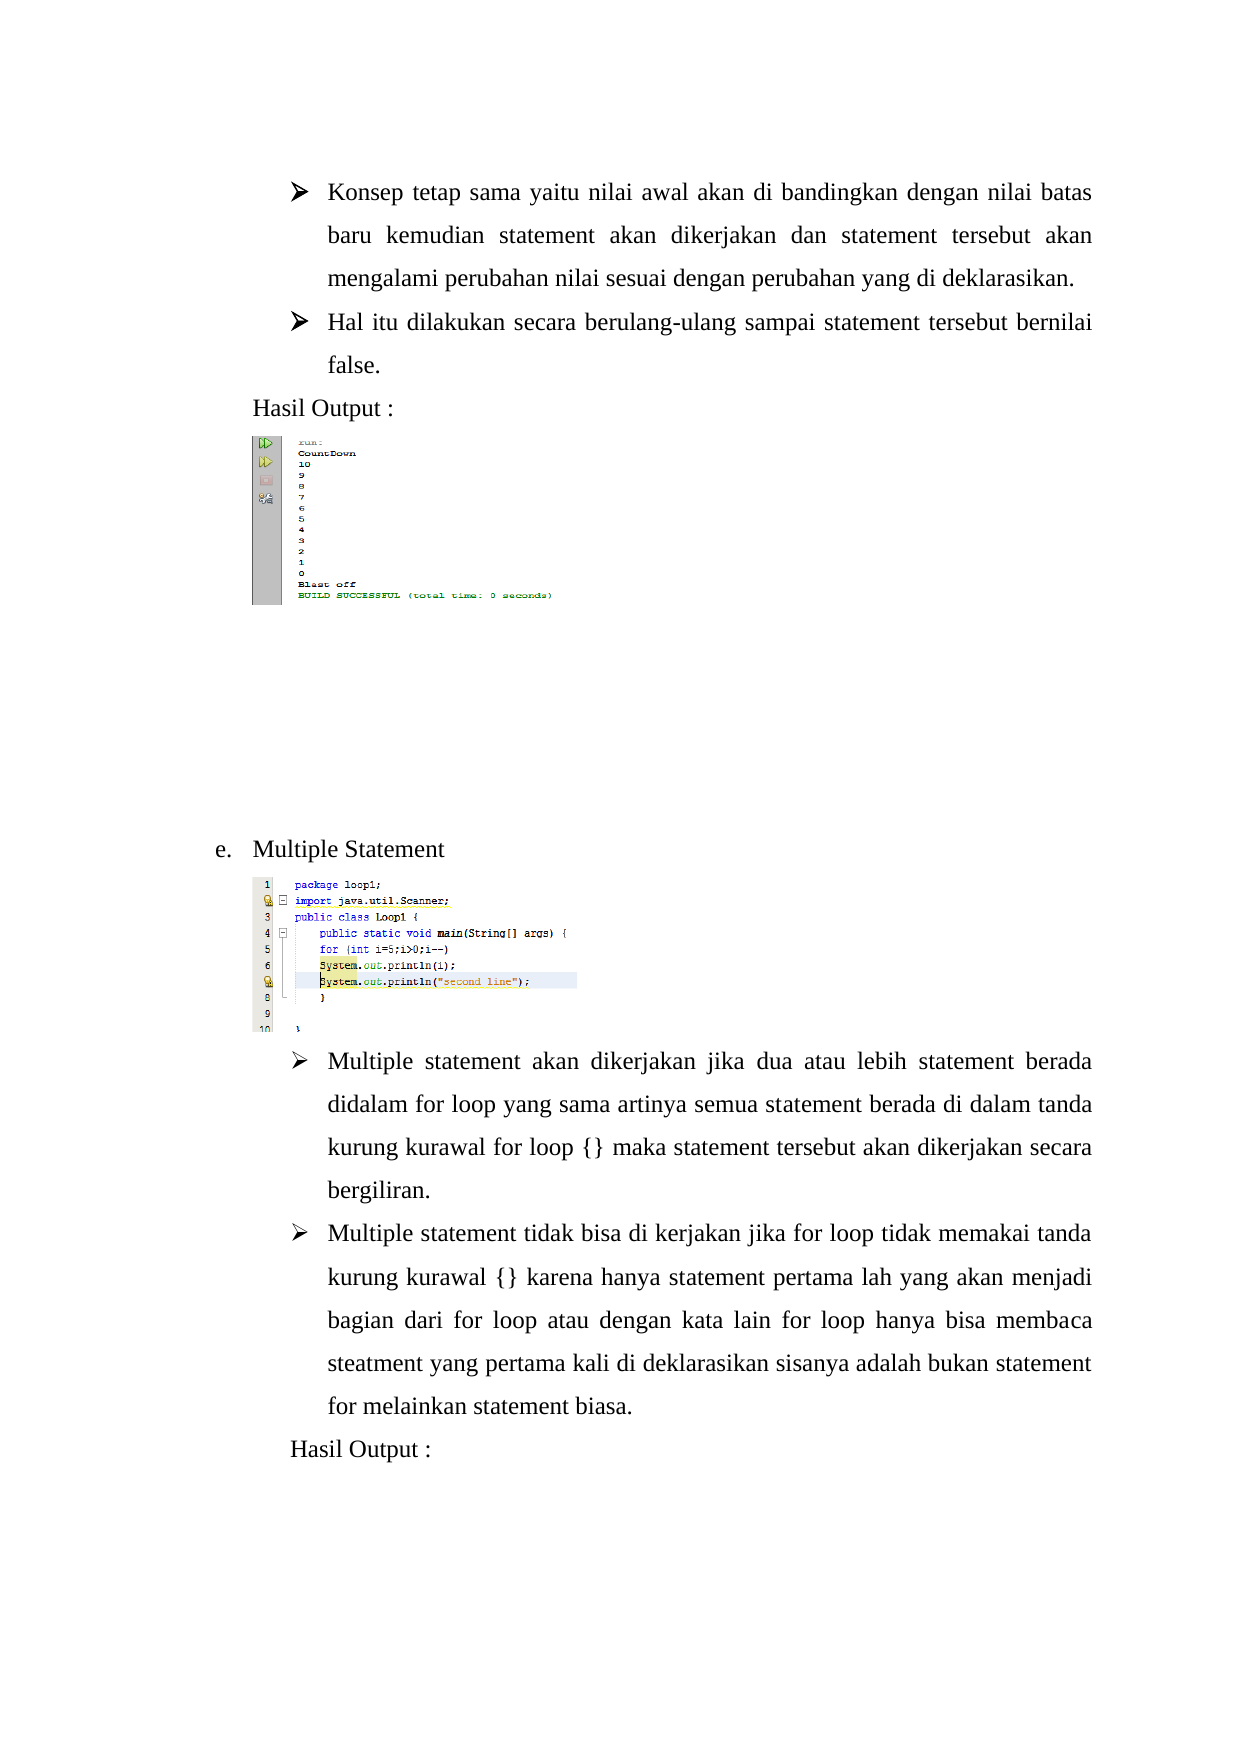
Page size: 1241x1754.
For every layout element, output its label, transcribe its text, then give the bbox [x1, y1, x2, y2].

text Hasil Output : [252, 393, 1092, 422]
list Hal itu dilakukan secara berulang-ulang sampai statement tersebut bernilai false. [290, 307, 1092, 378]
picture [252, 877, 578, 1032]
list Multiple statement tidak bisa di kerjakan jika for loop tidak memakai tanda kurung kurawal {} karena hanya statement pertama lah yang akan menjadi bagian dari for loop atau dengan kata lain for loop hanya bisa membaca steatment yang pertama kali di deklarasikan sisanya adalah bukan statement for melainkan statement biasa. [290, 1218, 1092, 1420]
list Multiple statement akan dikerjakan jika dua atau lebih statement berada didalam for loop yang sama artinya semua statement berada di dalam tanda kurung kurawal for loop {} maka statement tersebut akan dikerjakan secara bergiliran. [290, 1046, 1092, 1204]
picture [252, 436, 554, 605]
text Hasil Output : [290, 1434, 1092, 1463]
list Multiple Statement [215, 834, 1092, 863]
list Konsep tetap sama yaitu nilai awal akan di bandingkan dengan nilai batas baru kemudian statement akan dikerjakan dan statement tersebut akan mengalami perubahan nilai sesuai dengan perubahan yang di deklarasikan. [290, 177, 1092, 292]
